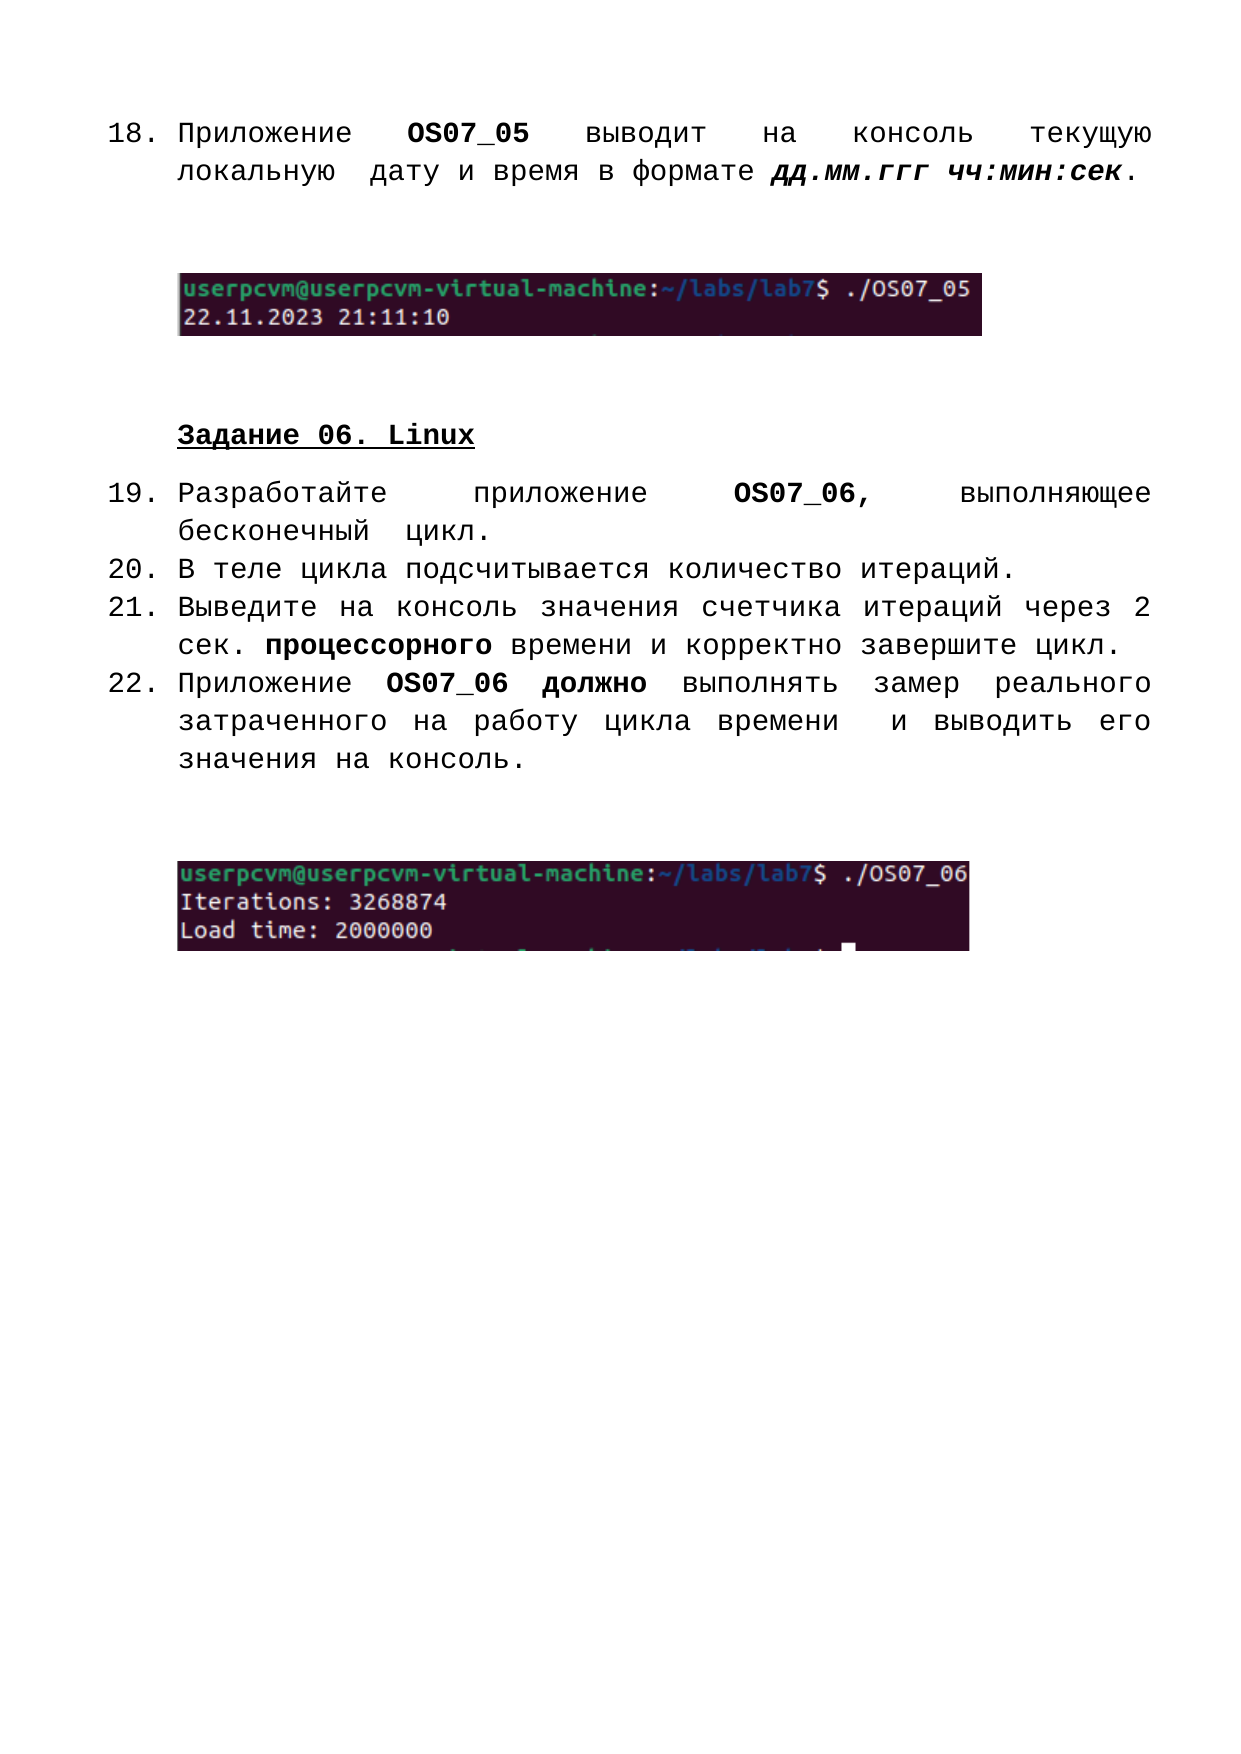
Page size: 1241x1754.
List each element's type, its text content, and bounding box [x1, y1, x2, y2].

list Приложение OS07_06 должно выполнять замер реального затраченного на работу цикла времени и выводить его значения на консоль. [177, 668, 1152, 777]
picture [177, 273, 982, 336]
picture [177, 861, 970, 951]
list В теле цикла подсчитывается количество итераций. [177, 554, 1152, 587]
list Разработайте приложение OS07_06, выполняющее бесконечный цикл. [177, 478, 1152, 549]
text Задание 06. Linux [177, 420, 1152, 453]
list Приложение OS07_05 выводит на консоль текущую локальную дату и время в формате дд.мм.ггг чч:мин:сек. [177, 118, 1152, 189]
list Выведите на консоль значения счетчика итераций через 2 сек. процессорного времени и корректно завершите цикл. [177, 592, 1152, 663]
